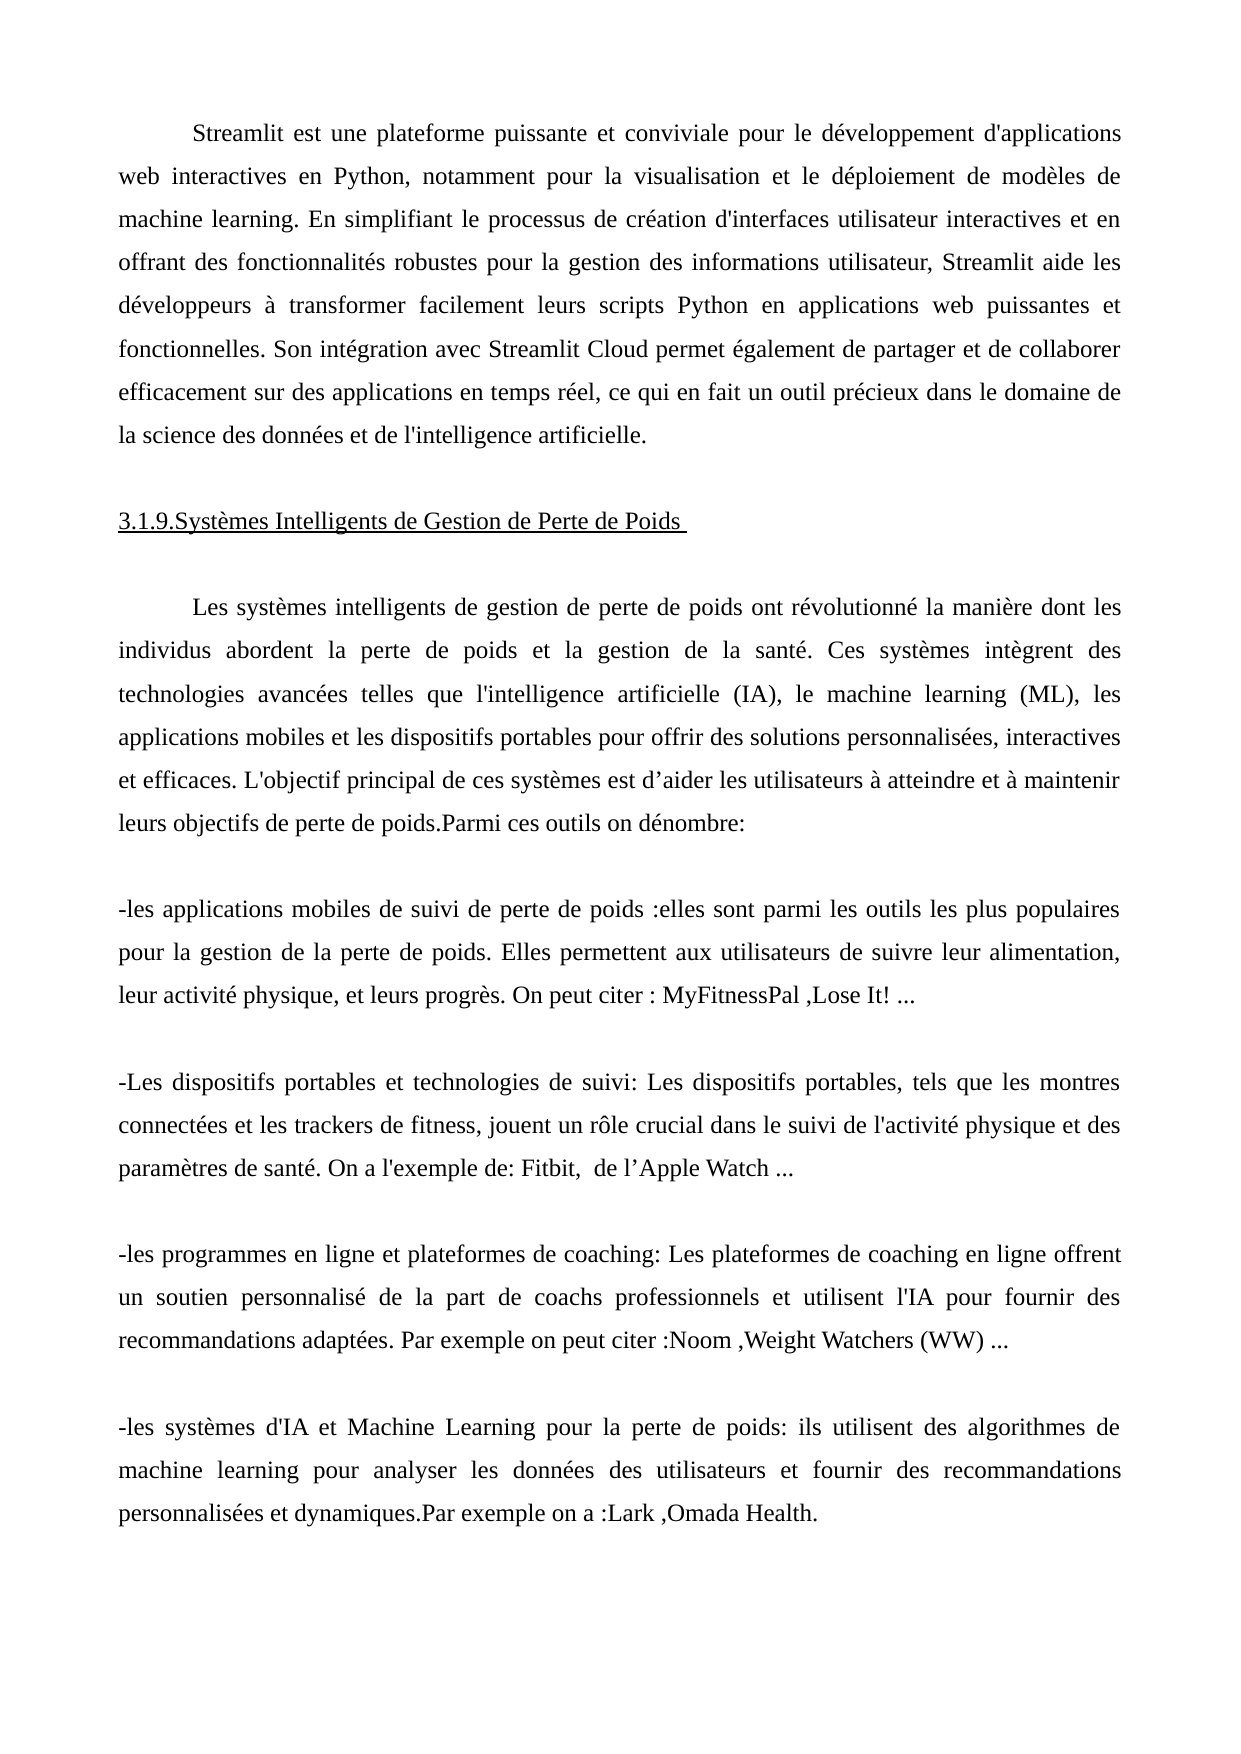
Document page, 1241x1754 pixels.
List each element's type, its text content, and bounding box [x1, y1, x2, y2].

text -Les dispositifs portables et technologies de suivi: Les dispositifs portables, tels que les montres connectées et les trackers de fitness, jouent un rôle crucial dans le suivi de l'activité physique et des paramètres de santé. On a l'exemple de: Fitbit, de l’Apple Watch ... [118, 1067, 1122, 1182]
text -les programmes en ligne et plateformes de coaching: Les plateformes de coaching en ligne offrent un soutien personnalisé de la part de coachs professionnels et utilisent l'IA pour fournir des recommandations adaptées. Par exemple on peut citer :Noom ,Weight Watchers (WW) ... [118, 1239, 1122, 1354]
text Les systèmes intelligents de gestion de perte de poids ont révolutionné la manière dont les individus abordent la perte de poids et la gestion de la santé. Ces systèmes intègrent des technologies avancées telles que l'intelligence artificielle (IA), le machine learning (ML), les applications mobiles et les dispositifs portables pour offrir des solutions personnalisées, interactives et efficaces. L'objectif principal de ces systèmes est d’aider les utilisateurs à atteindre et à maintenir leurs objectifs de perte de poids.Parmi ces outils on dénombre: [118, 592, 1122, 837]
text -les systèmes d'IA et Machine Learning pour la perte de poids: ils utilisent des algorithmes de machine learning pour analyser les données des utilisateurs et fournir des recommandations personnalisées et dynamiques.Par exemple on a :Lark ,Omada Health. [118, 1412, 1122, 1527]
text -les applications mobiles de suivi de perte de poids :elles sont parmi les outils les plus populaires pour la gestion de la perte de poids. Elles permettent aux utilisateurs de suivre leur alimentation, leur activité physique, et leurs progrès. On peut citer : MyFitnessPal ,Lose It! ... [118, 894, 1122, 1009]
text Streamlit est une plateforme puissante et conviviale pour le développement d'applications web interactives en Python, notamment pour la visualisation et le déploiement de modèles de machine learning. En simplifiant le processus de création d'interfaces utilisateur interactives et en offrant des fonctionnalités robustes pour la gestion des informations utilisateur, Streamlit aide les développeurs à transformer facilement leurs scripts Python en applications web puissantes et fonctionnelles. Son intégration avec Streamlit Cloud permet également de partager et de collaborer efficacement sur des applications en temps réel, ce qui en fait un outil précieux dans le domaine de la science des données et de l'intelligence artificielle. [118, 118, 1122, 449]
text 3.1.9.Systèmes Intelligents de Gestion de Perte de Poids [118, 506, 1122, 535]
